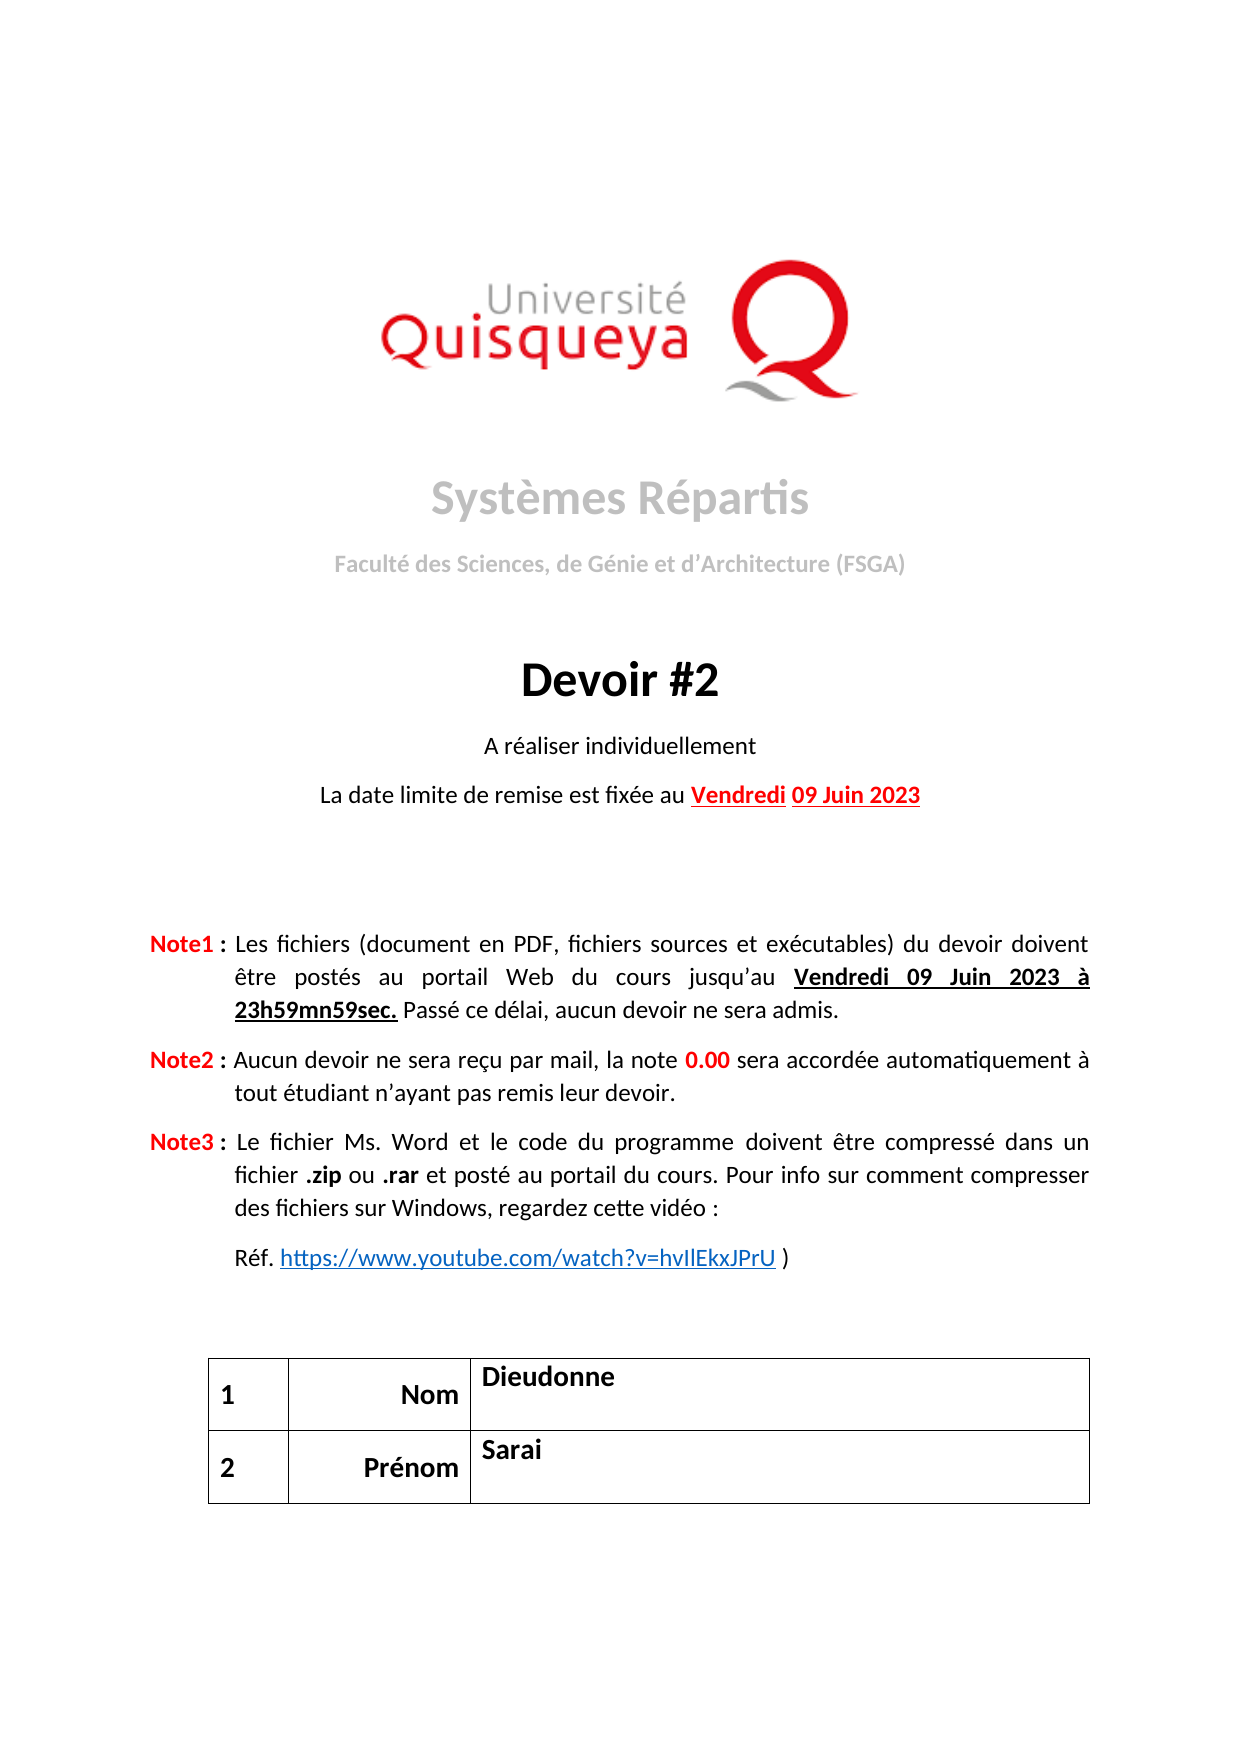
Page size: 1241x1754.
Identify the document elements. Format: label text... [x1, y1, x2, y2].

text Devoir #2 [150, 647, 1090, 708]
table_cell Sarai [471, 1431, 1089, 1502]
text Note2 : Aucun devoir ne sera reçu par mail, la note 0.00 sera accordée automatiquement à tout étudiant n’ayant pas remis leur devoir. [150, 1044, 1090, 1107]
text Note1 : Les fichiers (document en PDF, fichiers sources et exécutables) du devoir doivent être postés au portail Web du cours jusqu’au Vendredi 09 Juin 2023 à 23h59mn59sec. Passé ce délai, aucun devoir ne sera admis. [150, 928, 1090, 1025]
text Note3 : Le fichier Ms. Word et le code du programme doivent être compressé dans un fichier .zip ou .rar et posté au portail du cours. Pour info sur comment compresser des fichiers sur Windows, regardez cette vidéo : [150, 1126, 1090, 1223]
table_header 1 [209, 1359, 288, 1430]
text La date limite de remise est fixée au Vendredi 09 Juin 2023 [150, 779, 1090, 810]
table_header Dieudonne [471, 1359, 1089, 1430]
text A réaliser individuellement [150, 730, 1090, 761]
picture [308, 220, 932, 447]
text Faculté des Sciences, de Génie et d’Architecture (FSGA) [150, 548, 1090, 579]
table_cell 2 [209, 1431, 288, 1502]
text Systèmes Répartis [150, 466, 1090, 527]
table_header Nom [289, 1359, 470, 1430]
table_cell Prénom [289, 1431, 470, 1502]
text Réf. https://www.youtube.com/watch?v=hvIlEkxJPrU ) [150, 1242, 1090, 1272]
